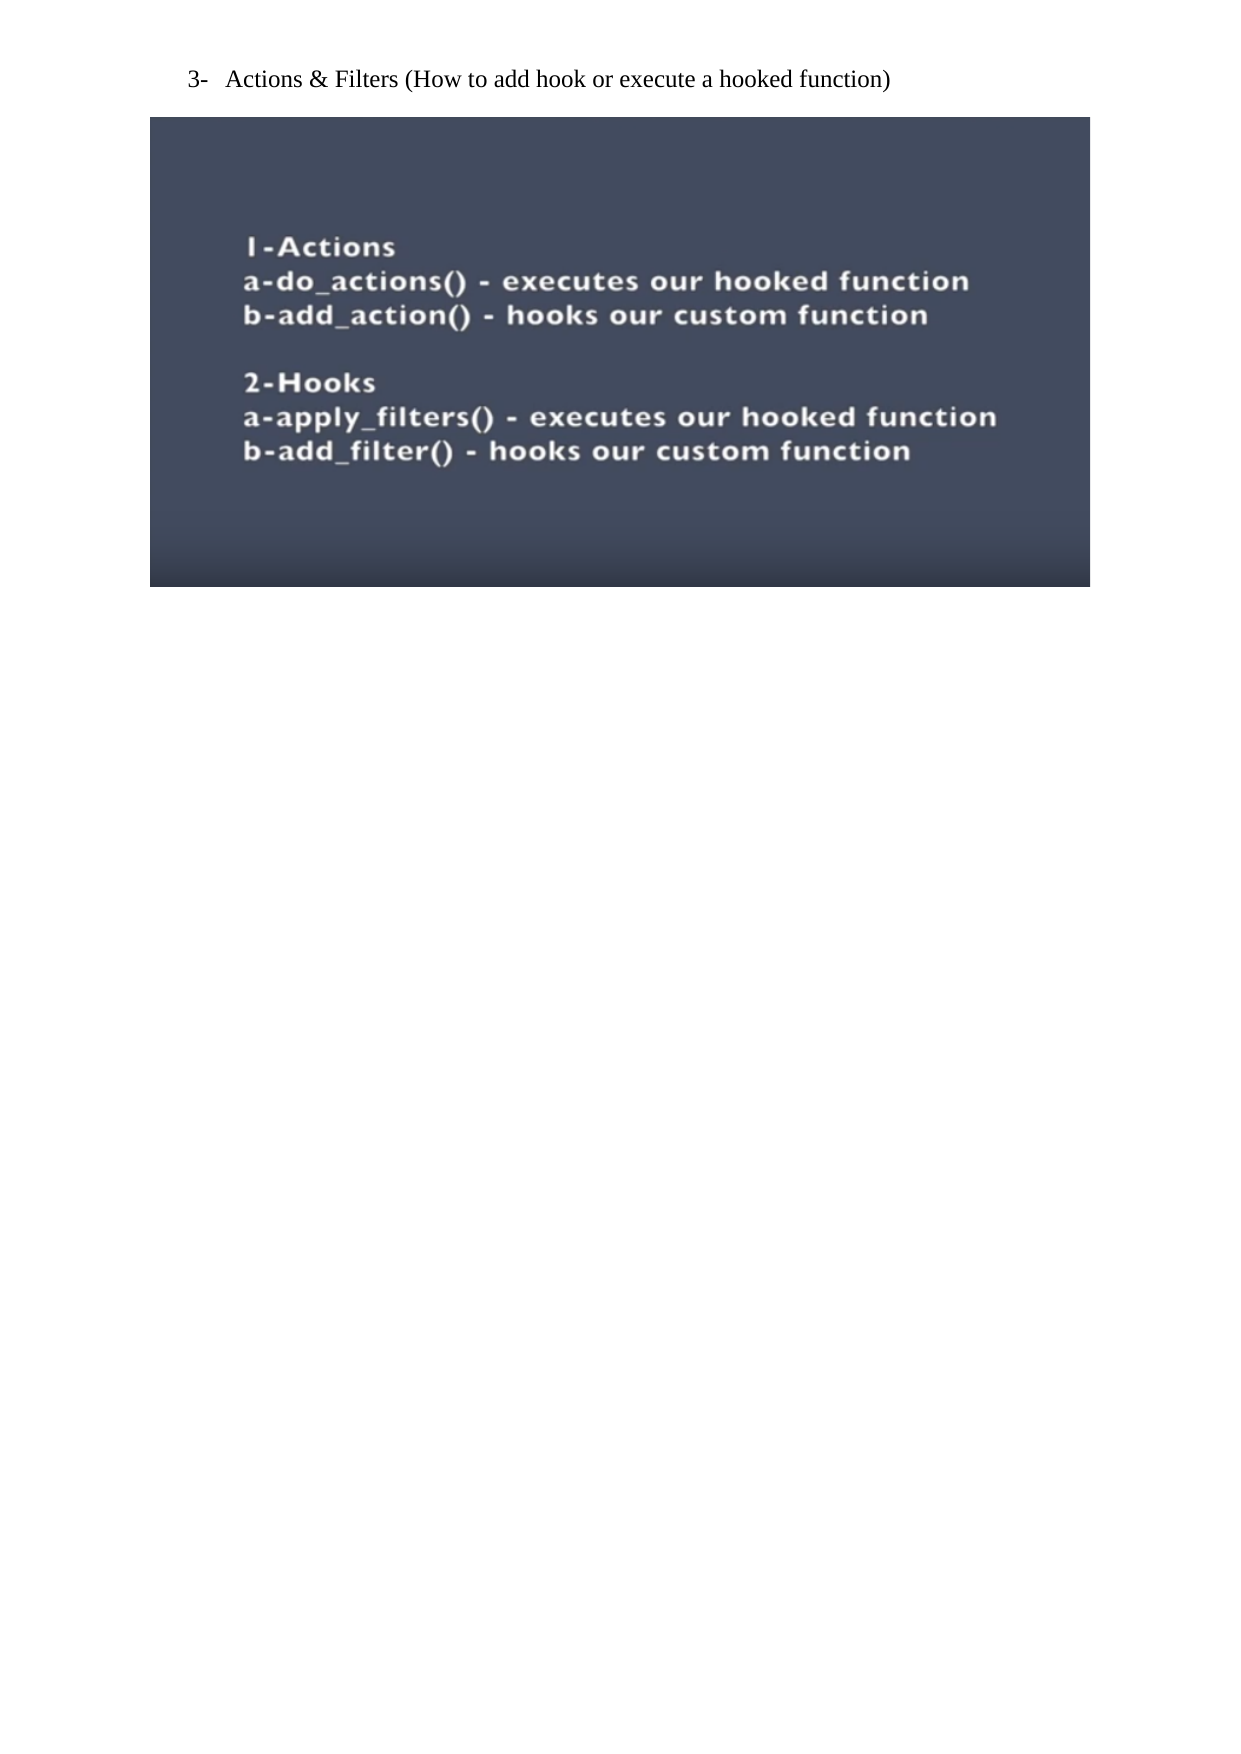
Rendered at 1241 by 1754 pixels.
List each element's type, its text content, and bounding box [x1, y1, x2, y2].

list Actions & Filters (How to add hook or execute a hooked function) [187, 64, 1090, 93]
picture [150, 117, 1091, 587]
